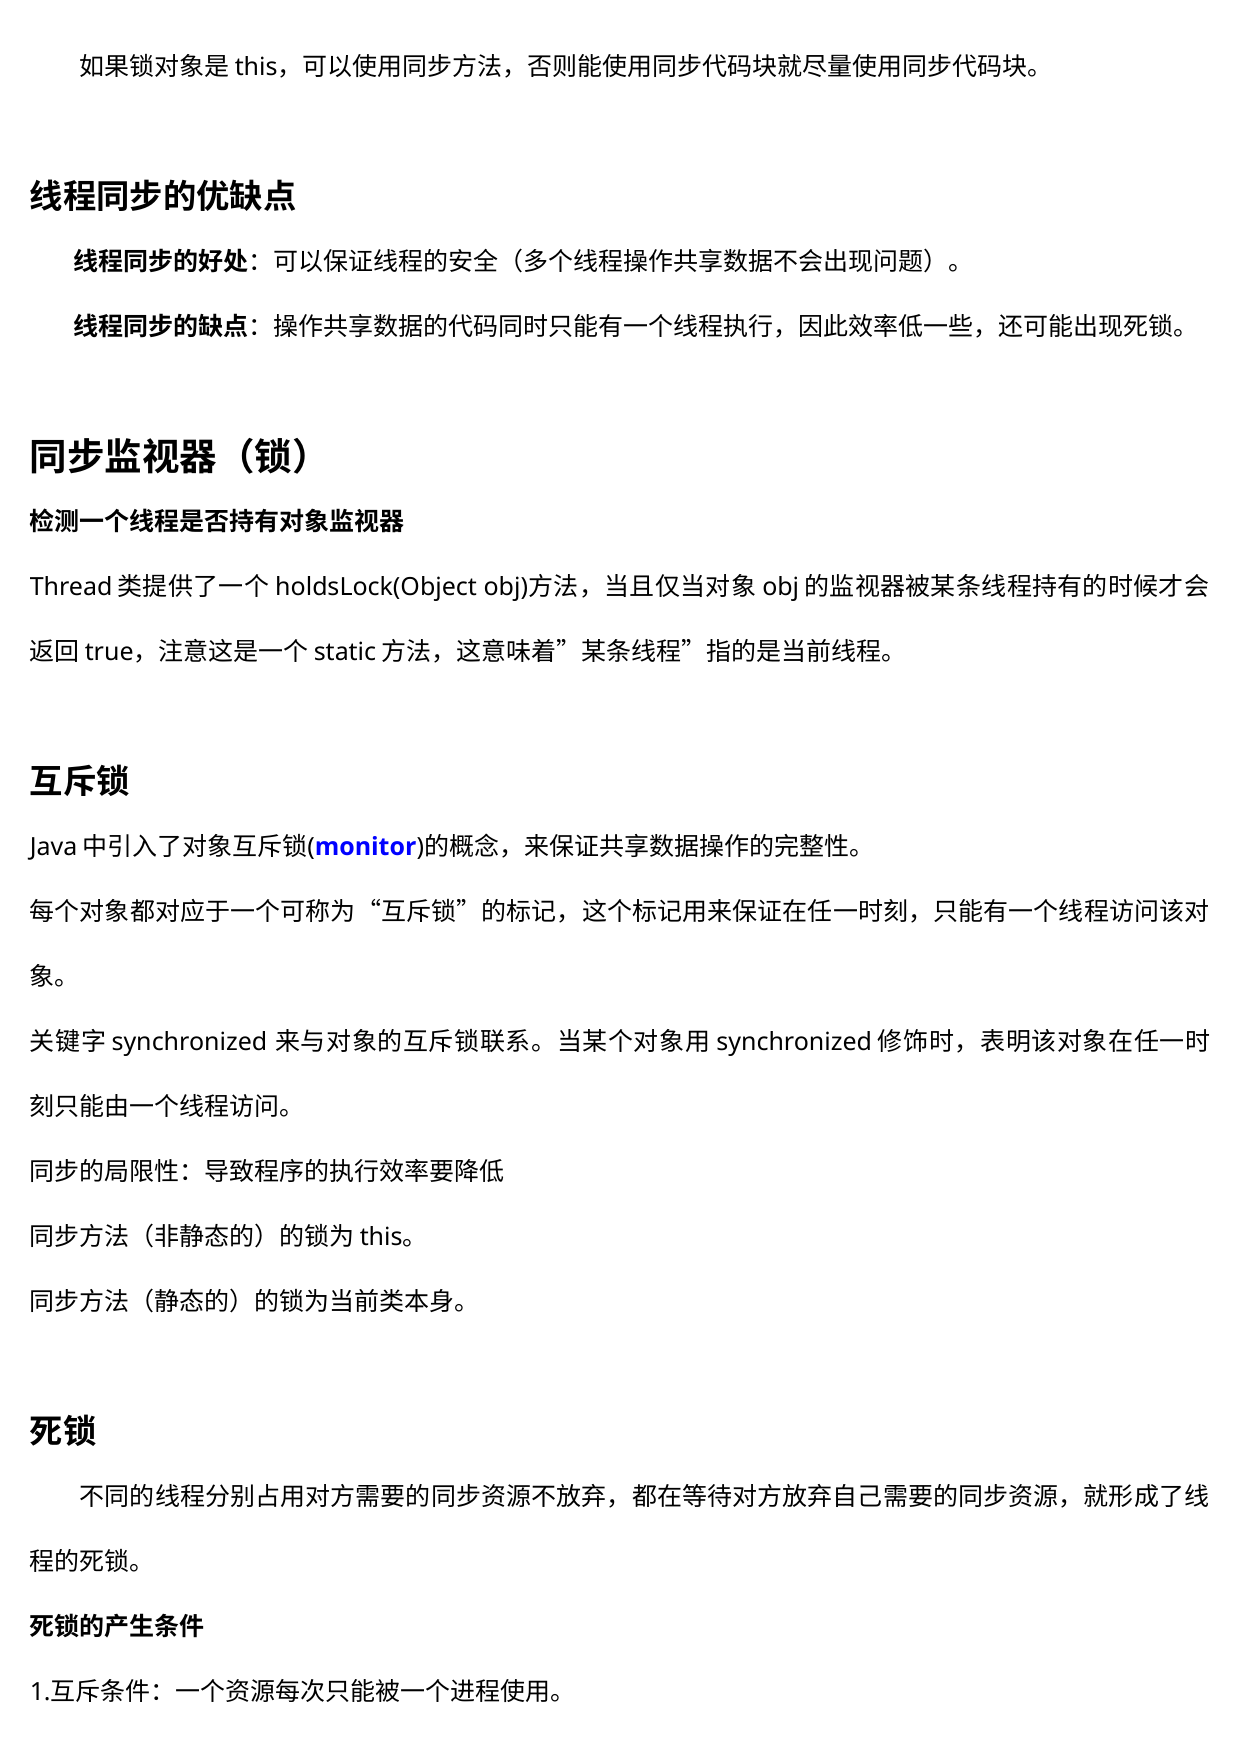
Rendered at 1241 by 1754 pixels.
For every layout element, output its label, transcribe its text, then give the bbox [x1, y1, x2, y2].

subtitle 死锁 [29, 1397, 1211, 1462]
title 每个对象都对应于一个可称为“互斥锁”的标记，这个标记用来保证在任一时刻，只能有一个线程访问该对象。 [29, 877, 1211, 1007]
title Thread类提供了一个holdsLock(Object obj)方法，当且仅当对象obj的监视器被某条线程持有的时候才会返回true，注意这是一个static方法，这意味着”某条线程”指的是当前线程。 [29, 552, 1211, 682]
title 同步的局限性：导致程序的执行效率要降低 [29, 1137, 1211, 1202]
text Java中引入了对象互斥锁(monitor)的概念，来保证共享数据操作的完整性。 [29, 812, 1211, 877]
text 检测一个线程是否持有对象监视器 [29, 487, 1211, 552]
subtitle 线程同步的优缺点 [29, 162, 1211, 227]
text 如果锁对象是this，可以使用同步方法，否则能使用同步代码块就尽量使用同步代码块。 [29, 32, 1211, 97]
title 同步方法（非静态的）的锁为this。 [29, 1202, 1211, 1267]
text 死锁的产生条件 [29, 1592, 1211, 1657]
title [29, 1657, 1211, 1722]
text 线程同步的缺点：操作共享数据的代码同时只能有一个线程执行，因此效率低一些，还可能出现死锁。 [29, 292, 1211, 357]
title 同步方法（静态的）的锁为当前类本身。 [29, 1267, 1211, 1397]
subtitle 互斥锁 [29, 747, 1211, 812]
subtitle 同步监视器（锁） [29, 422, 1211, 487]
text 不同的线程分别占用对方需要的同步资源不放弃，都在等待对方放弃自己需要的同步资源，就形成了线程的死锁。 [29, 1462, 1211, 1592]
title 关键字synchronized 来与对象的互斥锁联系。当某个对象用synchronized修饰时，表明该对象在任一时刻只能由一个线程访问。 [29, 1007, 1211, 1137]
text 线程同步的好处：可以保证线程的安全（多个线程操作共享数据不会出现问题）。 [29, 227, 1211, 292]
